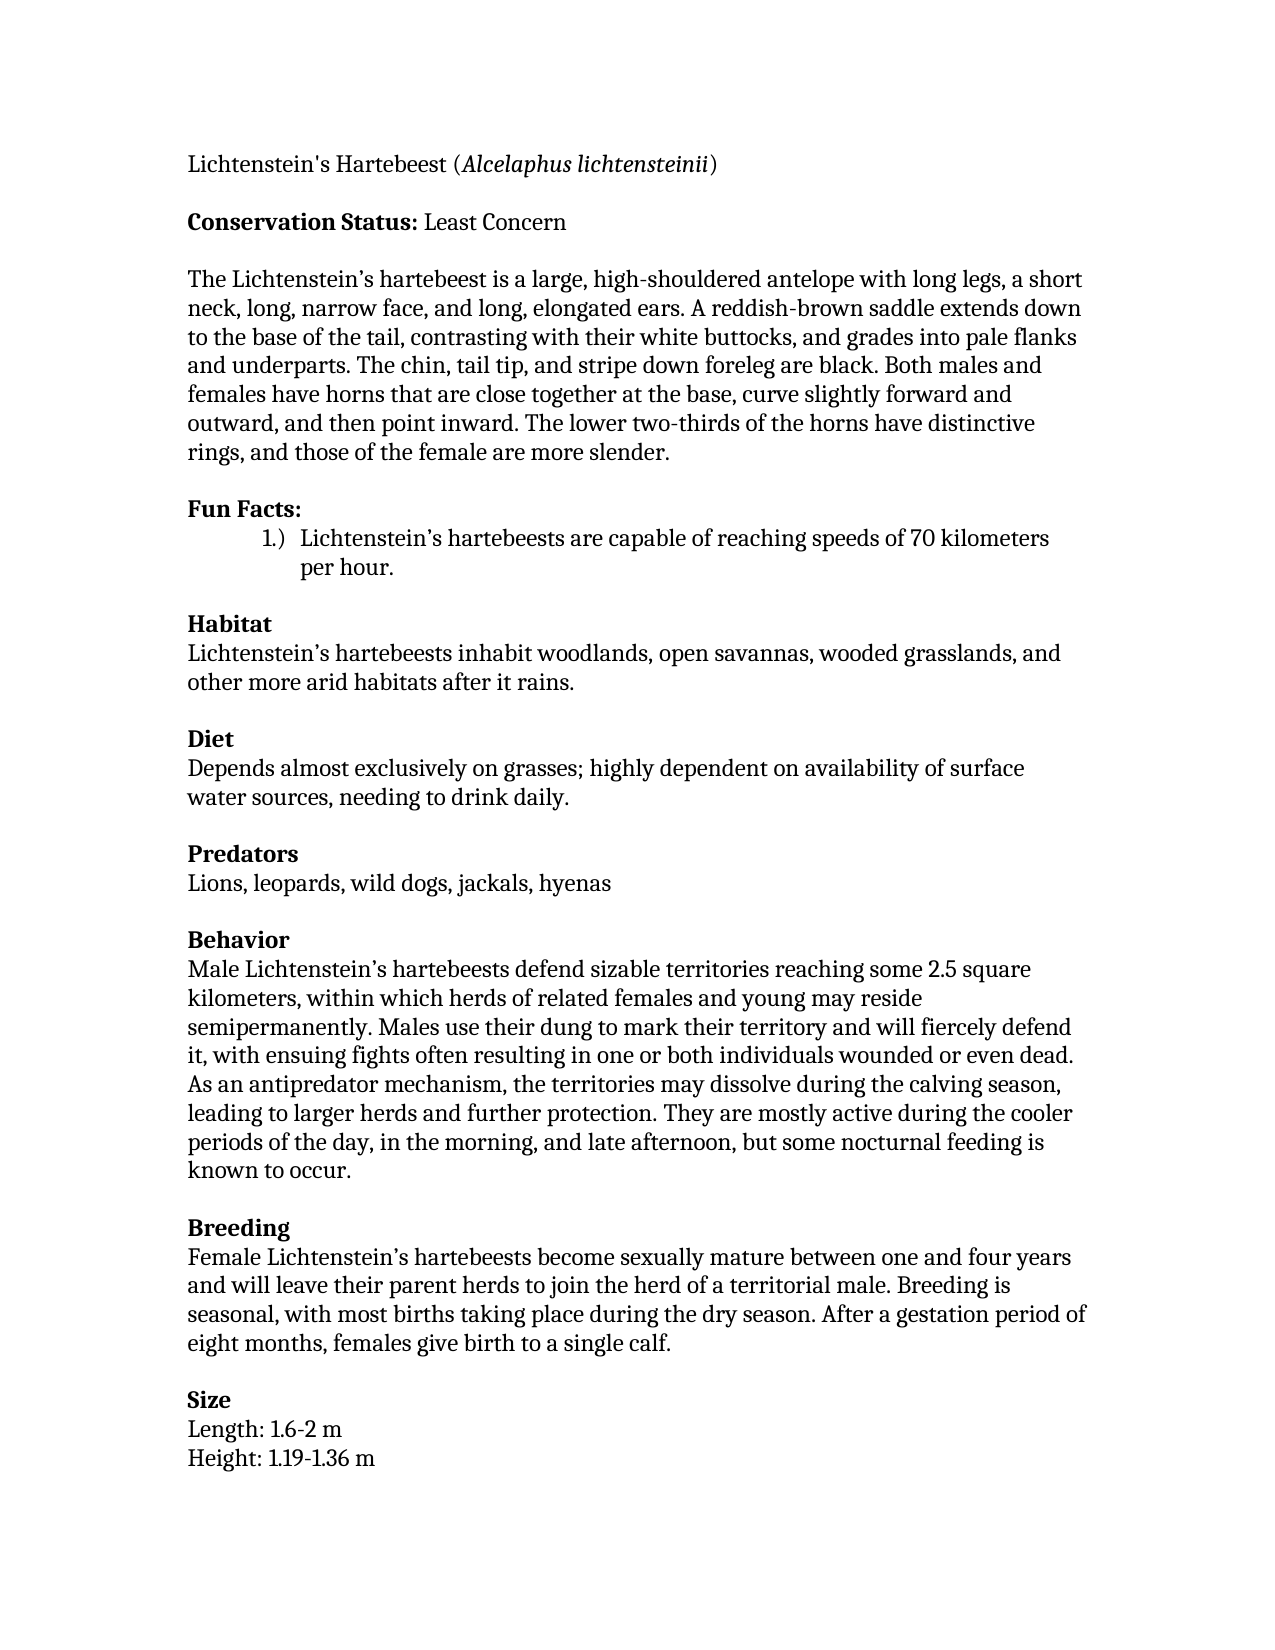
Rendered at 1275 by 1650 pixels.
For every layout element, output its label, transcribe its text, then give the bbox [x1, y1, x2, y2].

text Fun Facts: [187, 495, 1087, 524]
text Female Lichtenstein’s hartebeests become sexually mature between one and four years and will leave their parent herds to join the herd of a territorial male. Breeding is seasonal, with most births taking place during the dry season. After a gestation period of eight months, females give birth to a single calf. [187, 1242, 1087, 1357]
text The Lichtenstein’s hartebeest is a large, high-shouldered antelope with long legs, a short neck, long, narrow face, and long, elongated ears. A reddish-brown saddle extends down to the base of the tail, contrasting with their white buttocks, and grades into pale flanks and underparts. The chin, tail tip, and stripe down foreleg are black. Both males and females have horns that are close together at the base, curve slightly forward and outward, and then point inward. The lower two-thirds of the horns have distinctive rings, and those of the female are more slender. [187, 265, 1087, 466]
text Lichtenstein's Hartebeest (Alcelaphus lichtensteinii) [187, 150, 1087, 179]
text Lions, leopards, wild dogs, jackals, hyenas [187, 869, 1087, 897]
text Predators [187, 840, 1087, 869]
text Breeding [187, 1214, 1087, 1242]
text Male Lichtenstein’s hartebeests defend sizable territories reaching some 2.5 square kilometers, within which herds of related females and young may reside semipermanently. Males use their dung to mark their territory and will fiercely defend it, with ensuing fights often resulting in one or both individuals wounded or even dead. As an antipredator mechanism, the territories may dissolve during the calving season, leading to larger herds and further protection. They are mostly active during the cooler periods of the day, in the morning, and late afternoon, but some nocturnal feeding is known to occur. [187, 955, 1087, 1185]
text Behavior [187, 926, 1087, 955]
text Depends almost exclusively on grasses; highly dependent on availability of surface water sources, needing to drink daily. [187, 754, 1087, 811]
text Lichtenstein’s hartebeests inhabit woodlands, open savannas, wooded grasslands, and other more arid habitats after it rains. [187, 639, 1087, 696]
text Conservation Status: Least Concern [187, 207, 1087, 236]
text Size [187, 1386, 1087, 1415]
text Habitat [187, 610, 1087, 639]
text Height: 1.19-1.36 m [187, 1444, 1087, 1472]
list Lichtenstein’s hartebeests are capable of reaching speeds of 70 kilometers per hour. [262, 524, 1087, 581]
text Diet [187, 725, 1087, 754]
text Length: 1.6-2 m [187, 1415, 1087, 1444]
